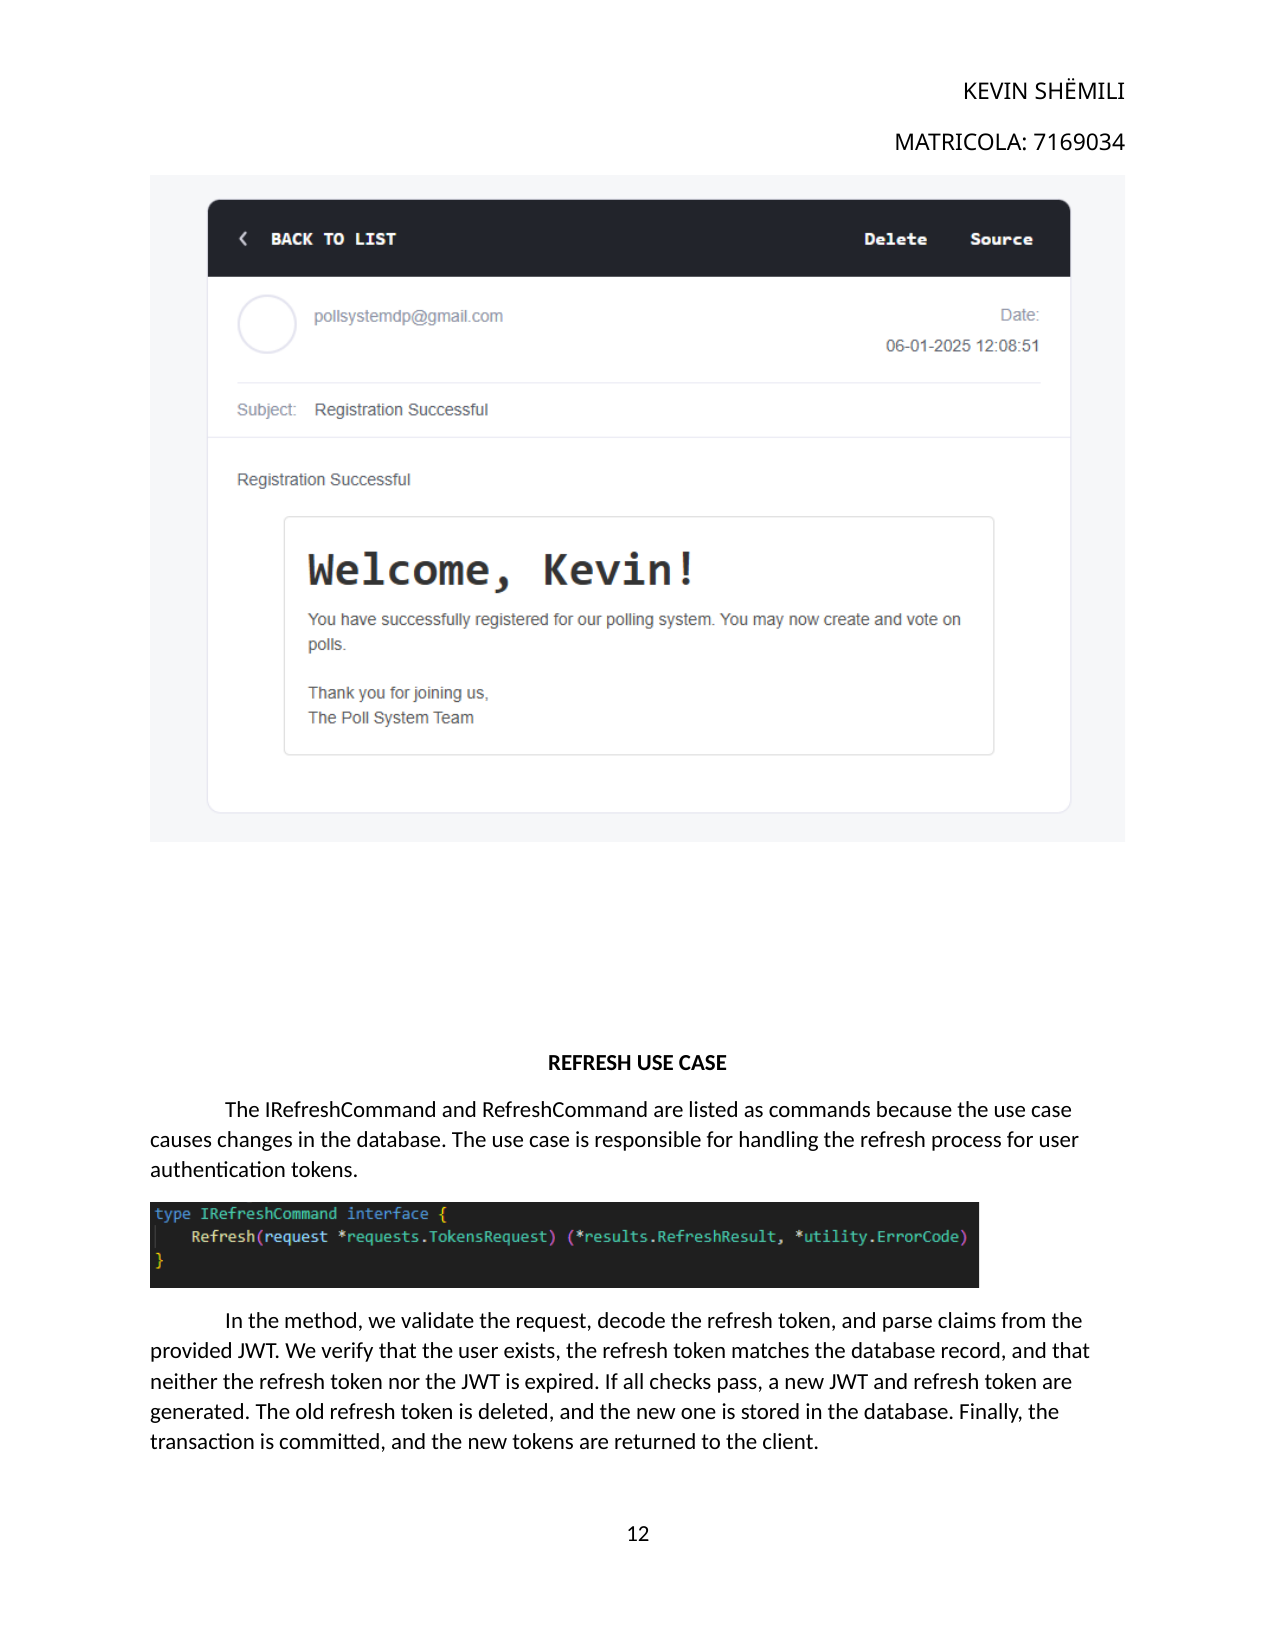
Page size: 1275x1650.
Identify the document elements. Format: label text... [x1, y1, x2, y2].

picture [150, 1202, 980, 1288]
text In the method, we validate the request, decode the refresh token, and parse claims from the provided JWT. We verify that the user exists, the refresh token matches the database record, and that neither the refresh token nor the JWT is expired. If all checks pass, a new JWT and refresh token are generated. The old refresh token is deleted, and the new one is stored in the database. Finally, the transaction is committed, and the new tokens are returned to the client. [150, 1306, 1125, 1455]
text REFRESH USE CASE [150, 1048, 1125, 1076]
picture [150, 175, 1125, 842]
text The IRefreshCommand and RefreshCommand are listed as commands because the use case causes changes in the database. The use case is responsible for handling the refresh process for user authentication tokens. [150, 1095, 1125, 1183]
